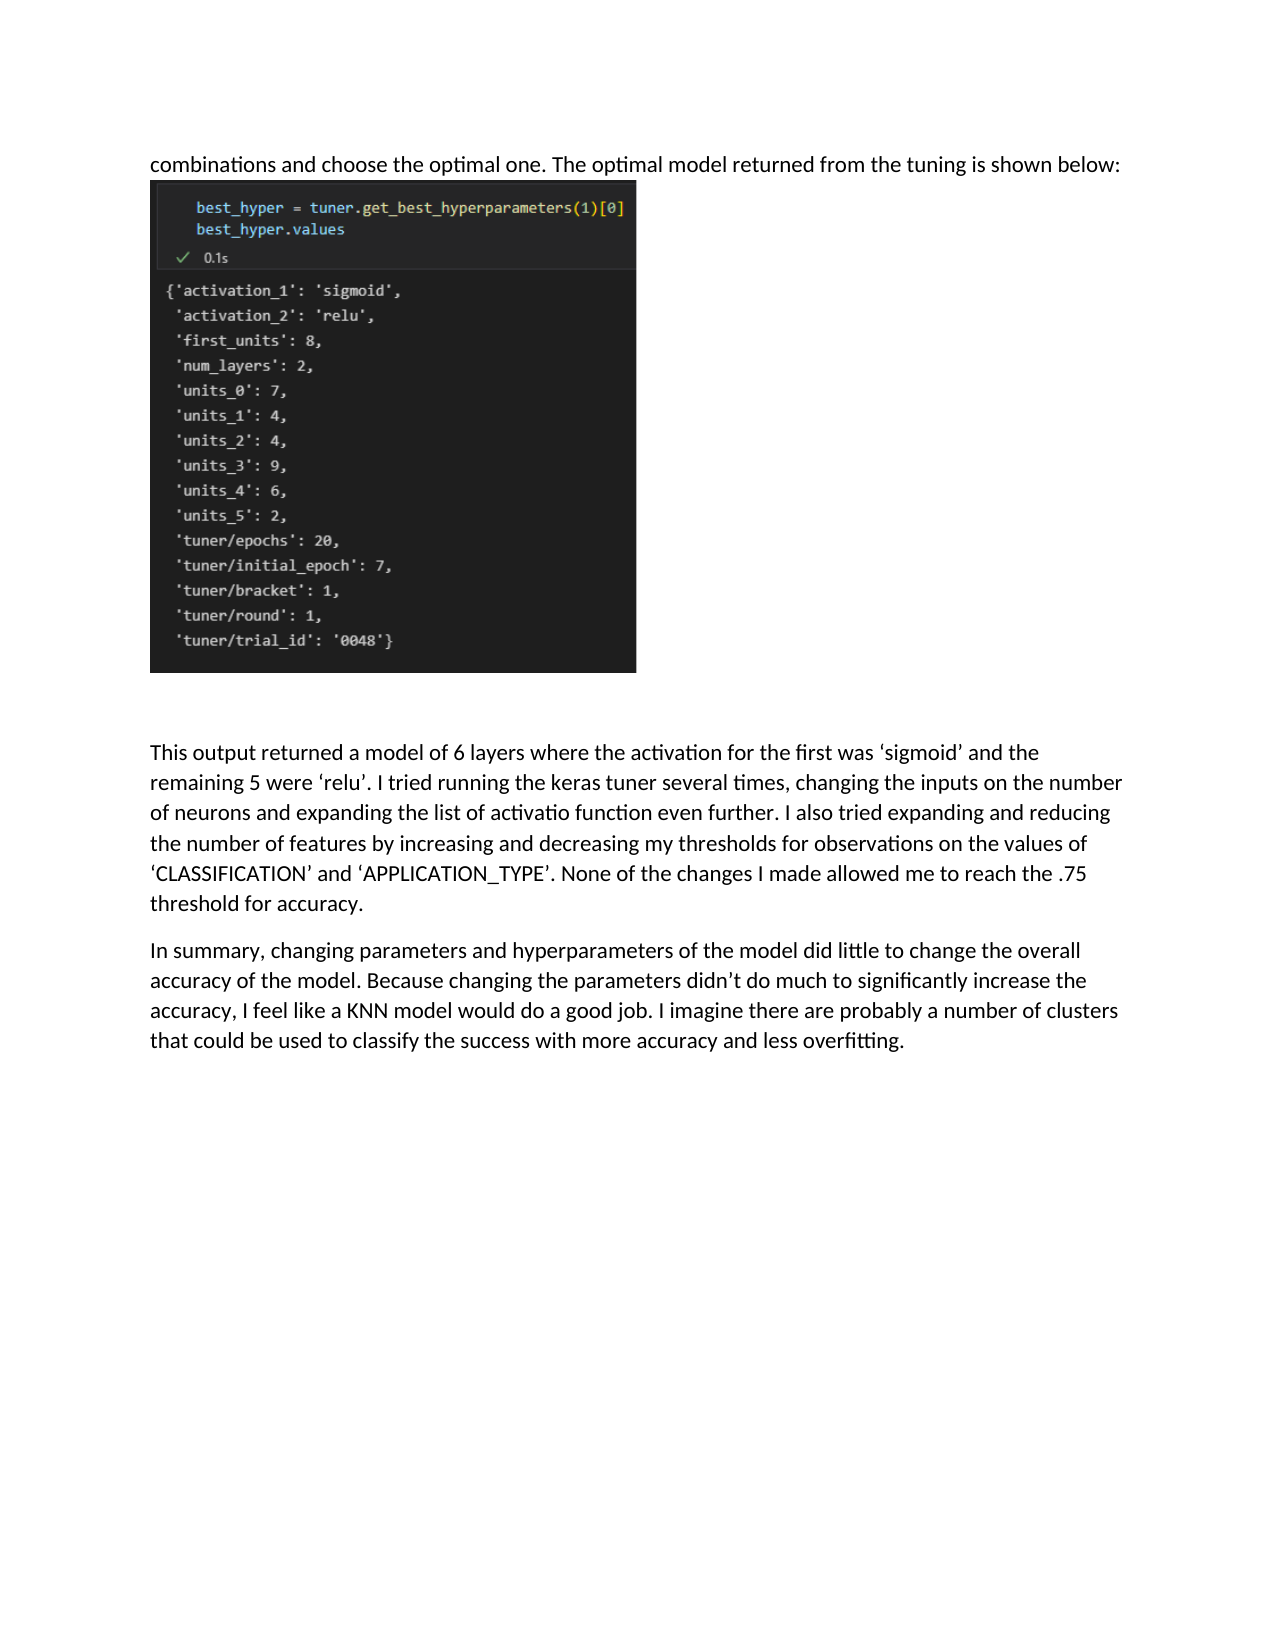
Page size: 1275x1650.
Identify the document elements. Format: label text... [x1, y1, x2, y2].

text This output returned a model of 6 layers where the activation for the first was ‘sigmoid’ and the remaining 5 were ‘relu’. I tried running the keras tuner several times, changing the inputs on the number of neurons and expanding the list of activatio function even further. I also tried expanding and reducing the number of features by increasing and decreasing my thresholds for observations on the values of ‘CLASSIFICATION’ and ‘APPLICATION_TYPE’. None of the changes I made allowed me to reach the .75 threshold for accuracy. [150, 738, 1125, 917]
picture [150, 180, 637, 673]
text In summary, changing parameters and hyperparameters of the model did little to change the overall accuracy of the model. Because changing the parameters didn’t do much to significantly increase the accuracy, I feel like a KNN model would do a good job. I imagine there are probably a number of clusters that could be used to classify the success with more accuracy and less overfitting. [150, 936, 1125, 1055]
